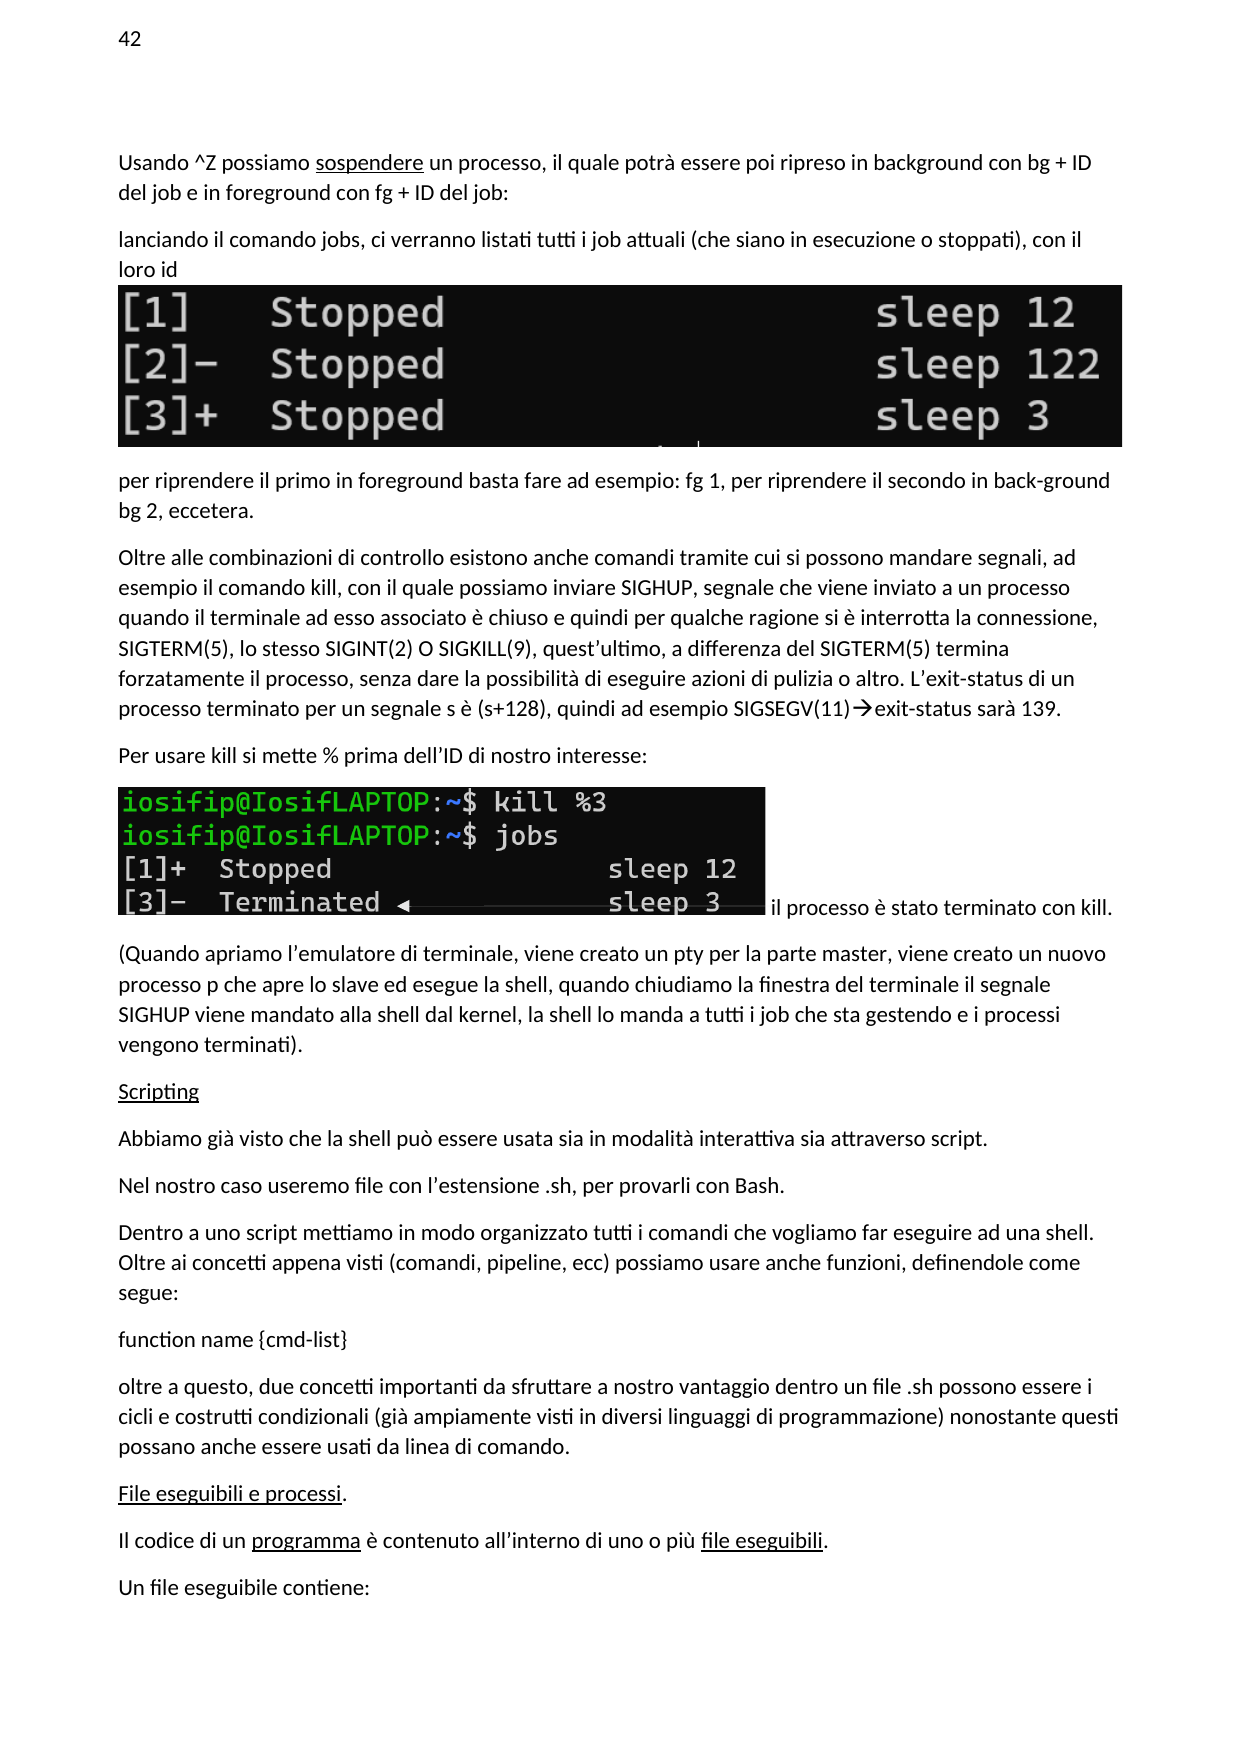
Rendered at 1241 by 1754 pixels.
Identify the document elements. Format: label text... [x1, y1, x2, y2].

text Dentro a uno script mettiamo in modo organizzato tutti i comandi che vogliamo far eseguire ad una shell. Oltre ai concetti appena visti (comandi, pipeline, ecc) possiamo usare anche funzioni, definendole come segue: [118, 1218, 1122, 1306]
text Scripting [118, 1077, 1122, 1105]
text Un file eseguibile contiene: [118, 1573, 1122, 1601]
text Nel nostro caso useremo file con l’estensione .sh, per provarli con Bash. [118, 1171, 1122, 1199]
text Usando ^Z possiamo sospendere un processo, il quale potrà essere poi ripreso in background con bg + ID del job e in foreground con fg + ID del job: [118, 148, 1122, 206]
text File eseguibili e processi. [118, 1479, 1122, 1507]
picture [118, 787, 766, 915]
text Il codice di un programma è contenuto all’interno di uno o più file eseguibili. [118, 1526, 1122, 1554]
text Per usare kill si mette % prima dell’ID di nostro interesse: [118, 741, 1122, 769]
text oltre a questo, due concetti importanti da sfruttare a nostro vantaggio dentro un file .sh possono essere i cicli e costrutti condizionali (già ampiamente visti in diversi linguaggi di programmazione) nonostante questi possano anche essere usati da linea di comando. [118, 1372, 1122, 1460]
text Oltre alle combinazioni di controllo esistono anche comandi tramite cui si possono mandare segnali, ad esempio il comando kill, con il quale possiamo inviare SIGHUP, segnale che viene inviato a un processo quando il terminale ad esso associato è chiuso e quindi per qualche ragione si è interrotta la connessione, SIGTERM(5), lo stesso SIGINT(2) O SIGKILL(9), quest’ultimo, a differenza del SIGTERM(5) termina forzatamente il processo, senza dare la possibilità di eseguire azioni di pulizia o altro. L’exit-status di un processo terminato per un segnale s è (s+128), quindi ad esempio SIGSEGV(11)exit-status sarà 139. [118, 543, 1122, 722]
picture [118, 285, 1123, 447]
text function name {cmd-list} [118, 1325, 1122, 1353]
text lanciando il comando jobs, ci verranno listati tutti i job attuali (che siano in esecuzione o stoppati), con il loro id [118, 225, 1122, 285]
text Abbiamo già visto che la shell può essere usata sia in modalità interattiva sia attraverso script. [118, 1124, 1122, 1152]
text (Quando apriamo l’emulatore di terminale, viene creato un pty per la parte master, viene creato un nuovo processo p che apre lo slave ed esegue la shell, quando chiudiamo la finestra del terminale il segnale SIGHUP viene mandato alla shell dal kernel, la shell lo manda a tutti i job che sta gestendo e i processi vengono terminati). [118, 939, 1122, 1058]
text per riprendere il primo in foreground basta fare ad esempio: fg 1, per riprendere il secondo in back-ground bg 2, eccetera. [118, 466, 1122, 524]
